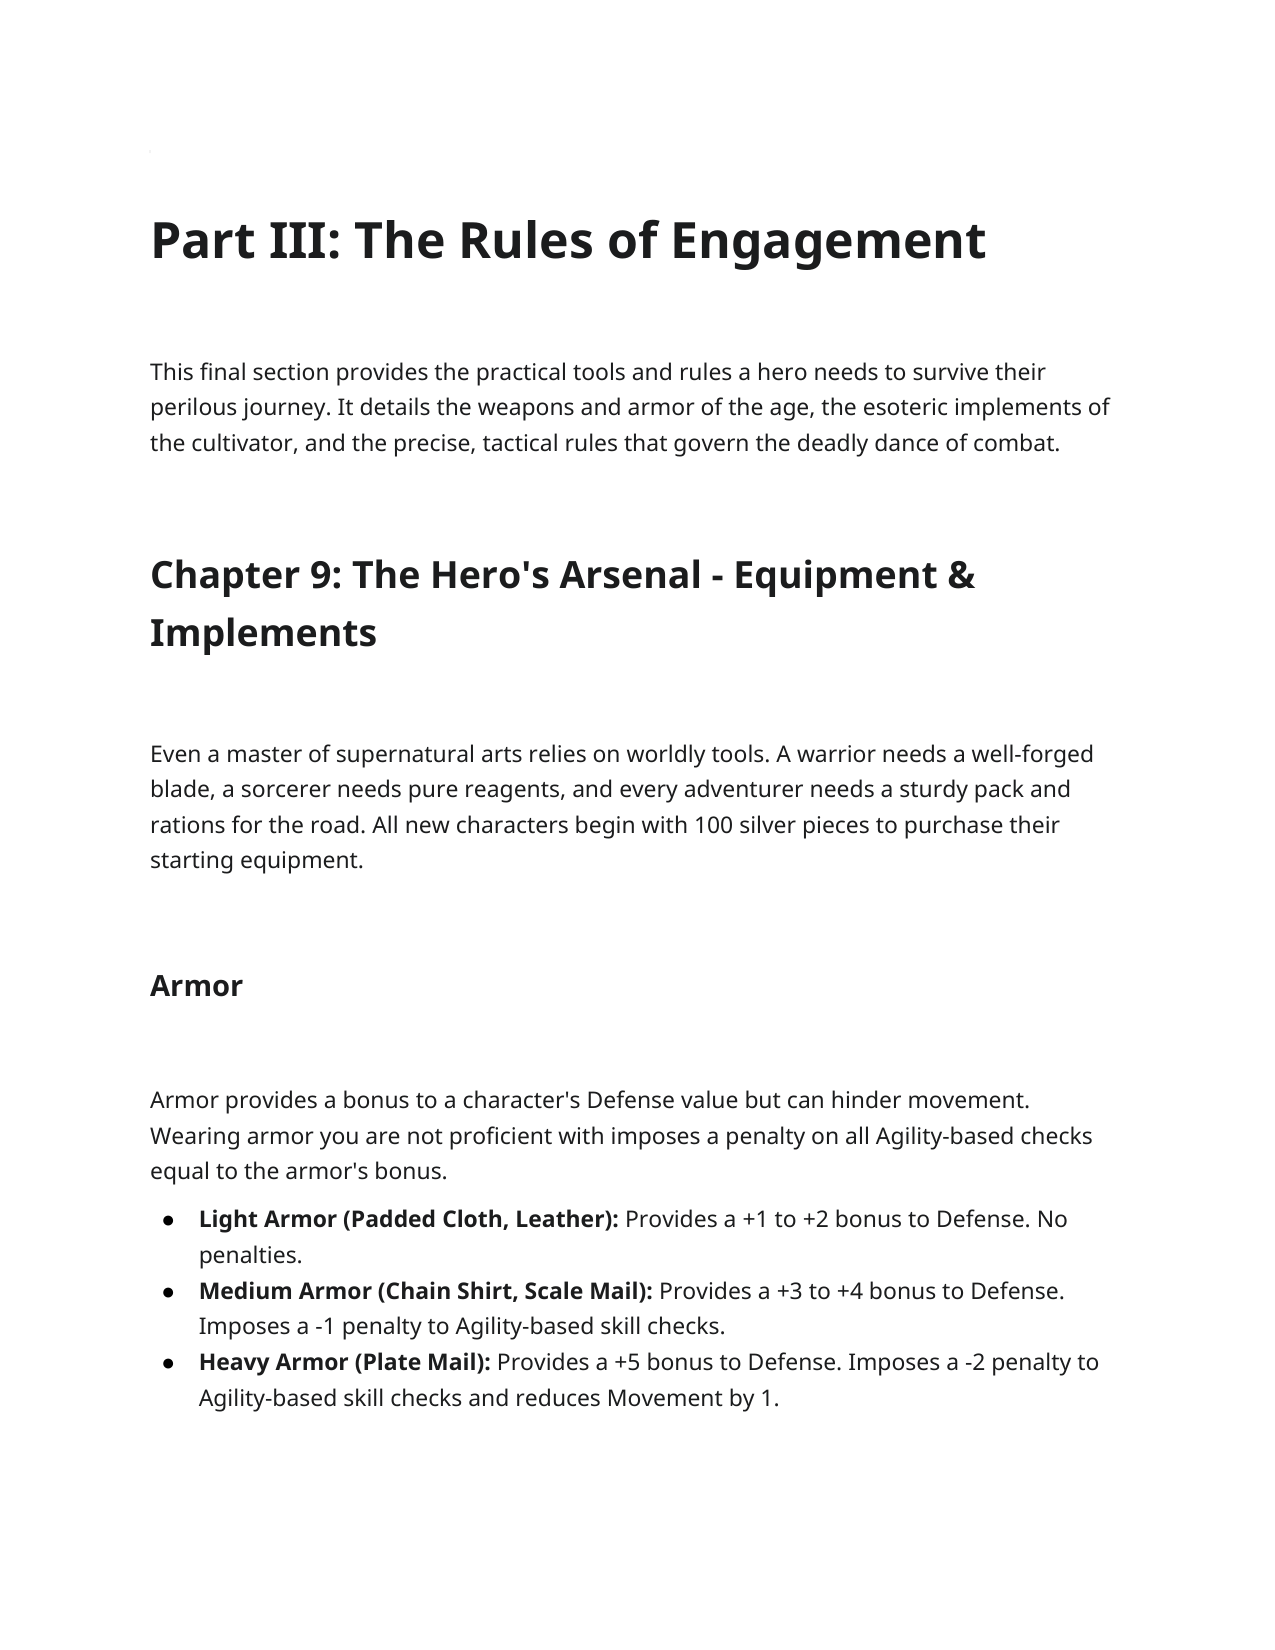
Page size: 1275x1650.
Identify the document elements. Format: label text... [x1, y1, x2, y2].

subtitle Chapter 9: The Hero's Arsenal - Equipment & Implements [150, 548, 1125, 657]
text Armor provides a bonus to a character's Defense value but can hinder movement. Wearing armor you are not proficient with imposes a penalty on all Agility-based checks equal to the armor's bonus. [150, 1084, 1125, 1187]
subtitle Armor [150, 966, 1125, 1005]
text Even a master of supernatural arts relies on worldly tools. A warrior needs a well-forged blade, a sorcerer needs pure reagents, and every adventurer needs a sturdy pack and rations for the road. All new characters begin with 100 silver pieces to purchase their starting equipment. [150, 738, 1125, 876]
subtitle Part III: The Rules of Engagement [150, 205, 1125, 273]
text This final section provides the practical tools and rules a hero needs to survive their perilous journey. It details the weapons and armor of the age, the esoteric implements of the cultivator, and the precise, tactical rules that govern the deadly dance of combat. [150, 356, 1125, 458]
list Light Armor (Padded Cloth, Leather): Provides a +1 to +2 bonus to Defense. No penalties. [161, 1203, 1125, 1270]
list Heavy Armor (Plate Mail): Provides a +5 bonus to Defense. Imposes a -2 penalty to Agility-based skill checks and reduces Movement by 1. [161, 1346, 1125, 1413]
list Medium Armor (Chain Shirt, Scale Mail): Provides a +3 to +4 bonus to Defense. Imposes a -1 penalty to Agility-based skill checks. [161, 1275, 1125, 1342]
